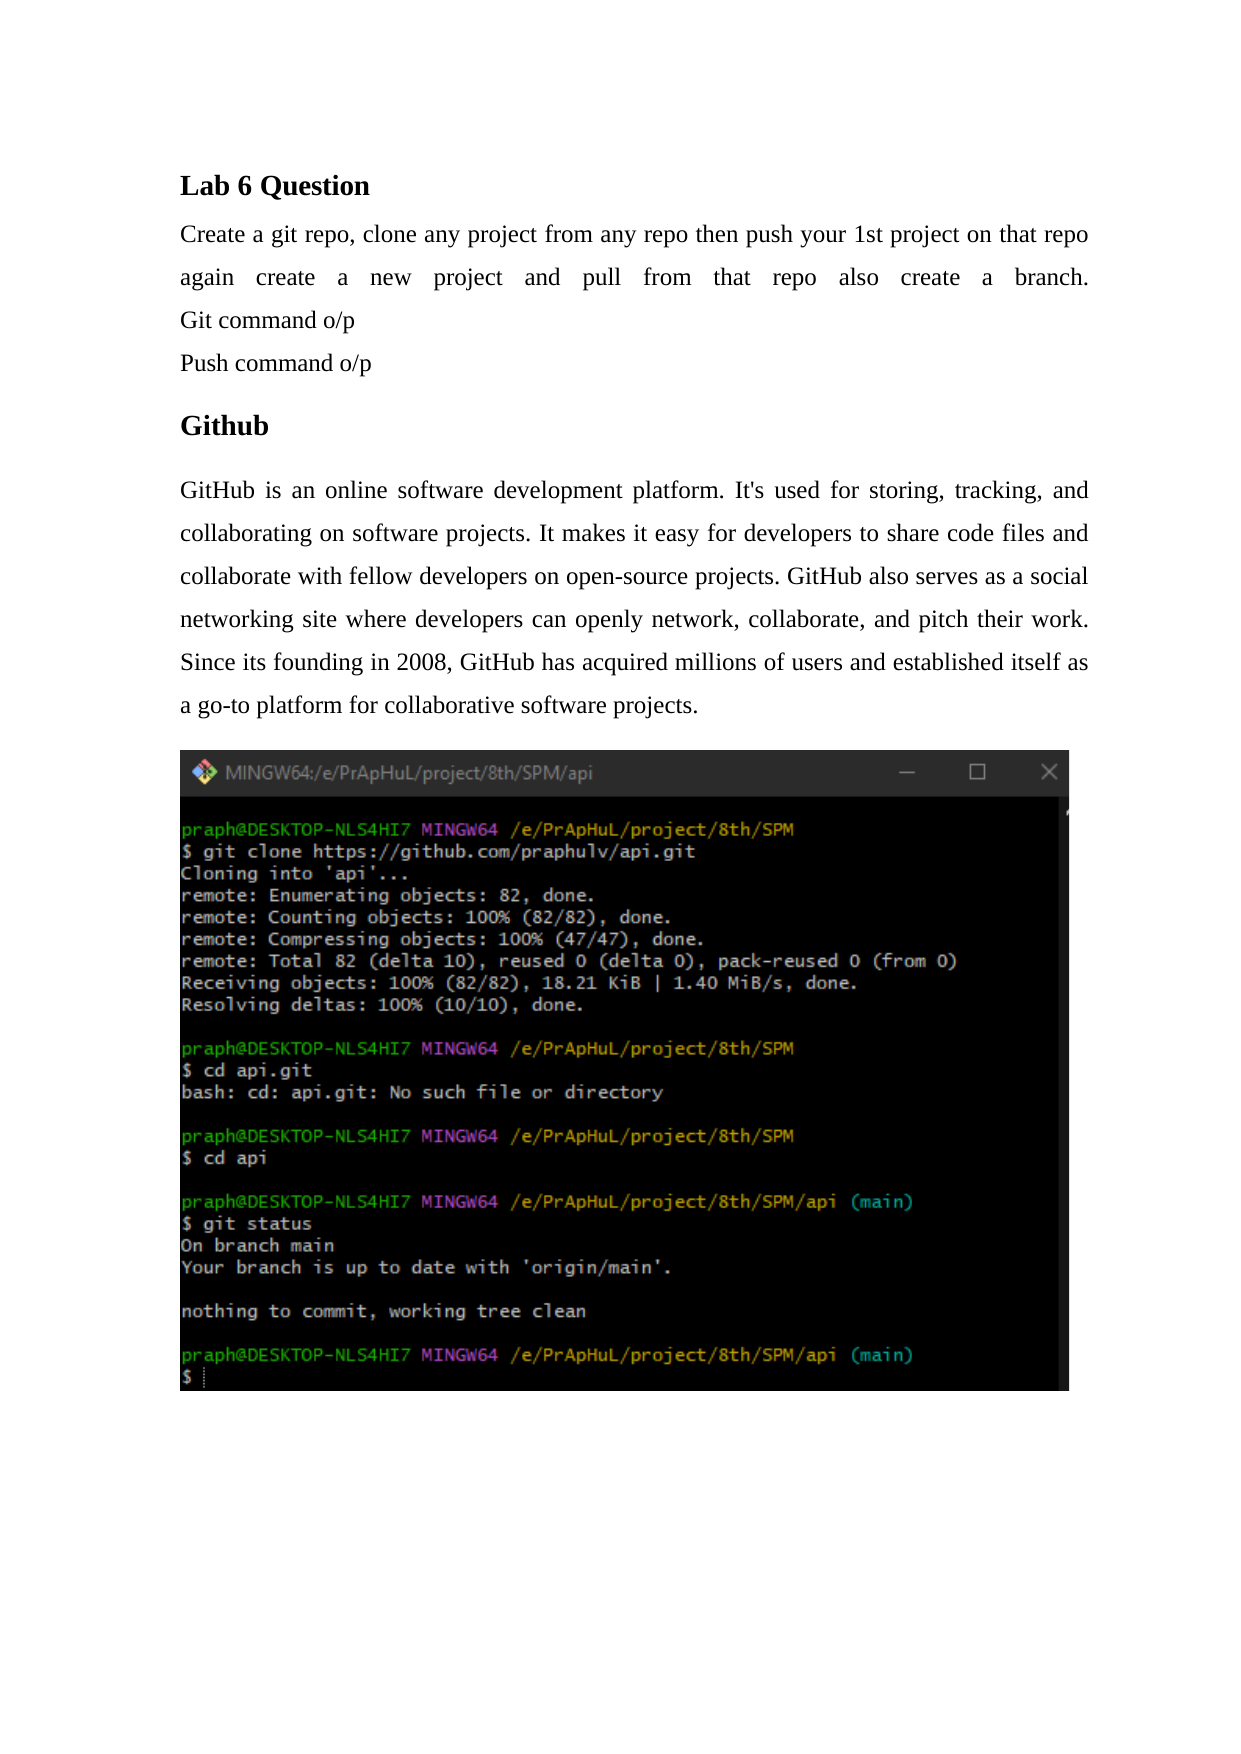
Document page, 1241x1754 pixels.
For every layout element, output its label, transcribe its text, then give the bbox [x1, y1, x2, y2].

text Github [180, 408, 1090, 441]
text Lab 6 Question [180, 168, 1089, 202]
text Create a git repo, clone any project from any repo then push your 1st project on that repo again create a new project and pull from that repo also create a branch. Git command o/p Push command o/p [180, 219, 1090, 377]
text GitHub is an online software development platform. It's used for storing, tracking, and collaborating on software projects. It makes it easy for developers to share code files and collaborate with fellow developers on open-source projects. GitHub also serves as a social networking site where developers can openly network, collaborate, and pitch their work. Since its founding in 2008, GitHub has acquired millions of users and established itself as a go-to platform for collaborative software projects. [180, 475, 1090, 719]
picture [180, 750, 1070, 1391]
